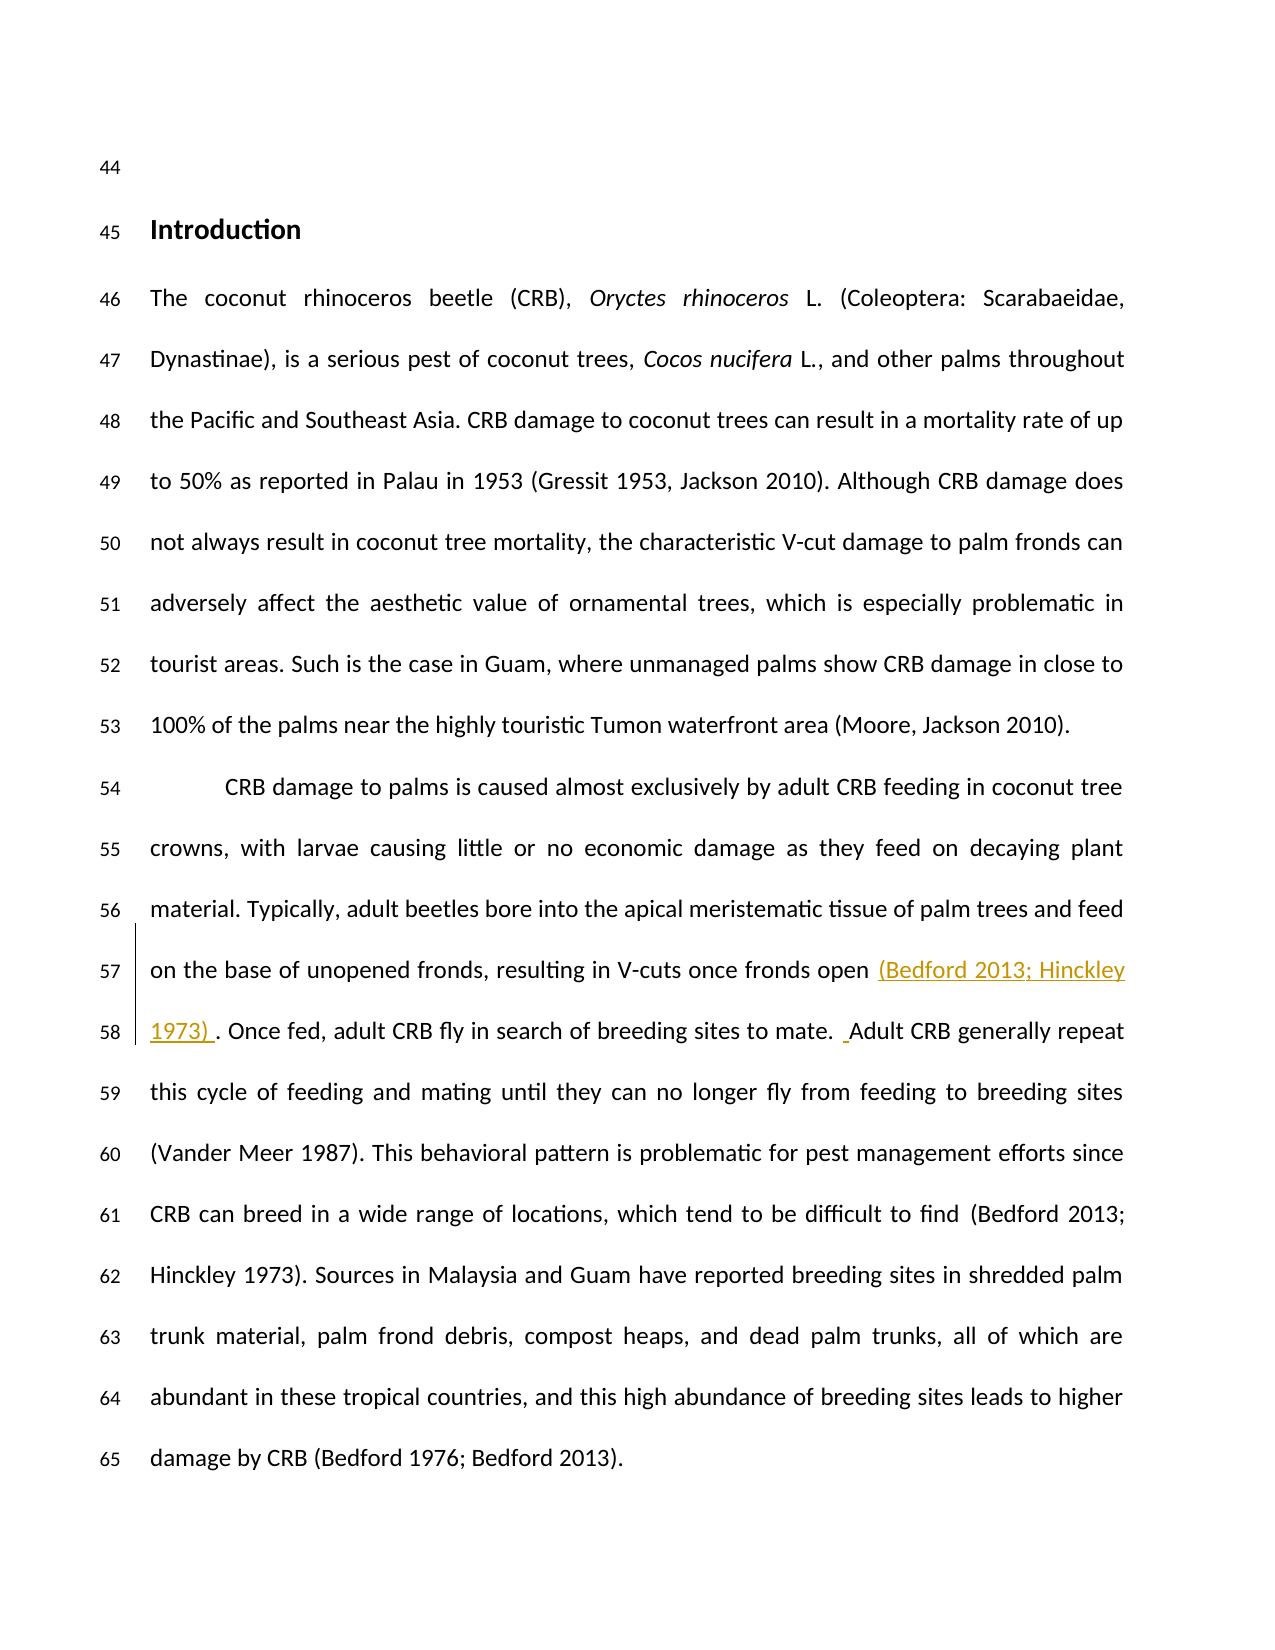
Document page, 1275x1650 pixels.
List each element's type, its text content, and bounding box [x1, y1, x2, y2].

text Introduction [150, 211, 1125, 247]
text CRB damage to palms is caused almost exclusively by adult CRB feeding in coconut tree crowns, with larvae causing little or no economic damage as they feed on decaying plant material. Typically, adult beetles bore into the apical meristematic tissue of palm trees and feed on the base of unopened fronds, resulting in V-cuts once fronds open . Once fed, adult CRB fly in search of breeding sites to mate. Adult CRB generally repeat this cycle of feeding and mating until they can no longer fly from feeding to breeding sites (Vander Meer 1987). This behavioral pattern is problematic for pest management efforts since CRB can breed in a wide range of locations, which tend to be difficult to find (Bedford 2013; Hinckley 1973). Sources in Malaysia and Guam have reported breeding sites in shredded palm trunk material, palm frond debris, compost heaps, and dead palm trunks, all of which are abundant in these tropical countries, and this high abundance of breeding sites leads to higher damage by CRB (Bedford 1976; Bedford 2013). [150, 771, 1125, 1473]
text The coconut rhinoceros beetle (CRB), Oryctes rhinoceros L. (Coleoptera: Scarabaeidae, Dynastinae), is a serious pest of coconut trees, Cocos nucifera L., and other palms throughout the Pacific and Southeast Asia. CRB damage to coconut trees can result in a mortality rate of up to 50% as reported in Palau in 1953 (Gressit 1953, Jackson 2010). Although CRB damage does not always result in coconut tree mortality, the characteristic V-cut damage to palm fronds can adversely affect the aesthetic value of ornamental trees, which is especially problematic in tourist areas. Such is the case in Guam, where unmanaged palms show CRB damage in close to 100% of the palms near the highly touristic Tumon waterfront area (Moore, Jackson 2010). [150, 282, 1125, 740]
